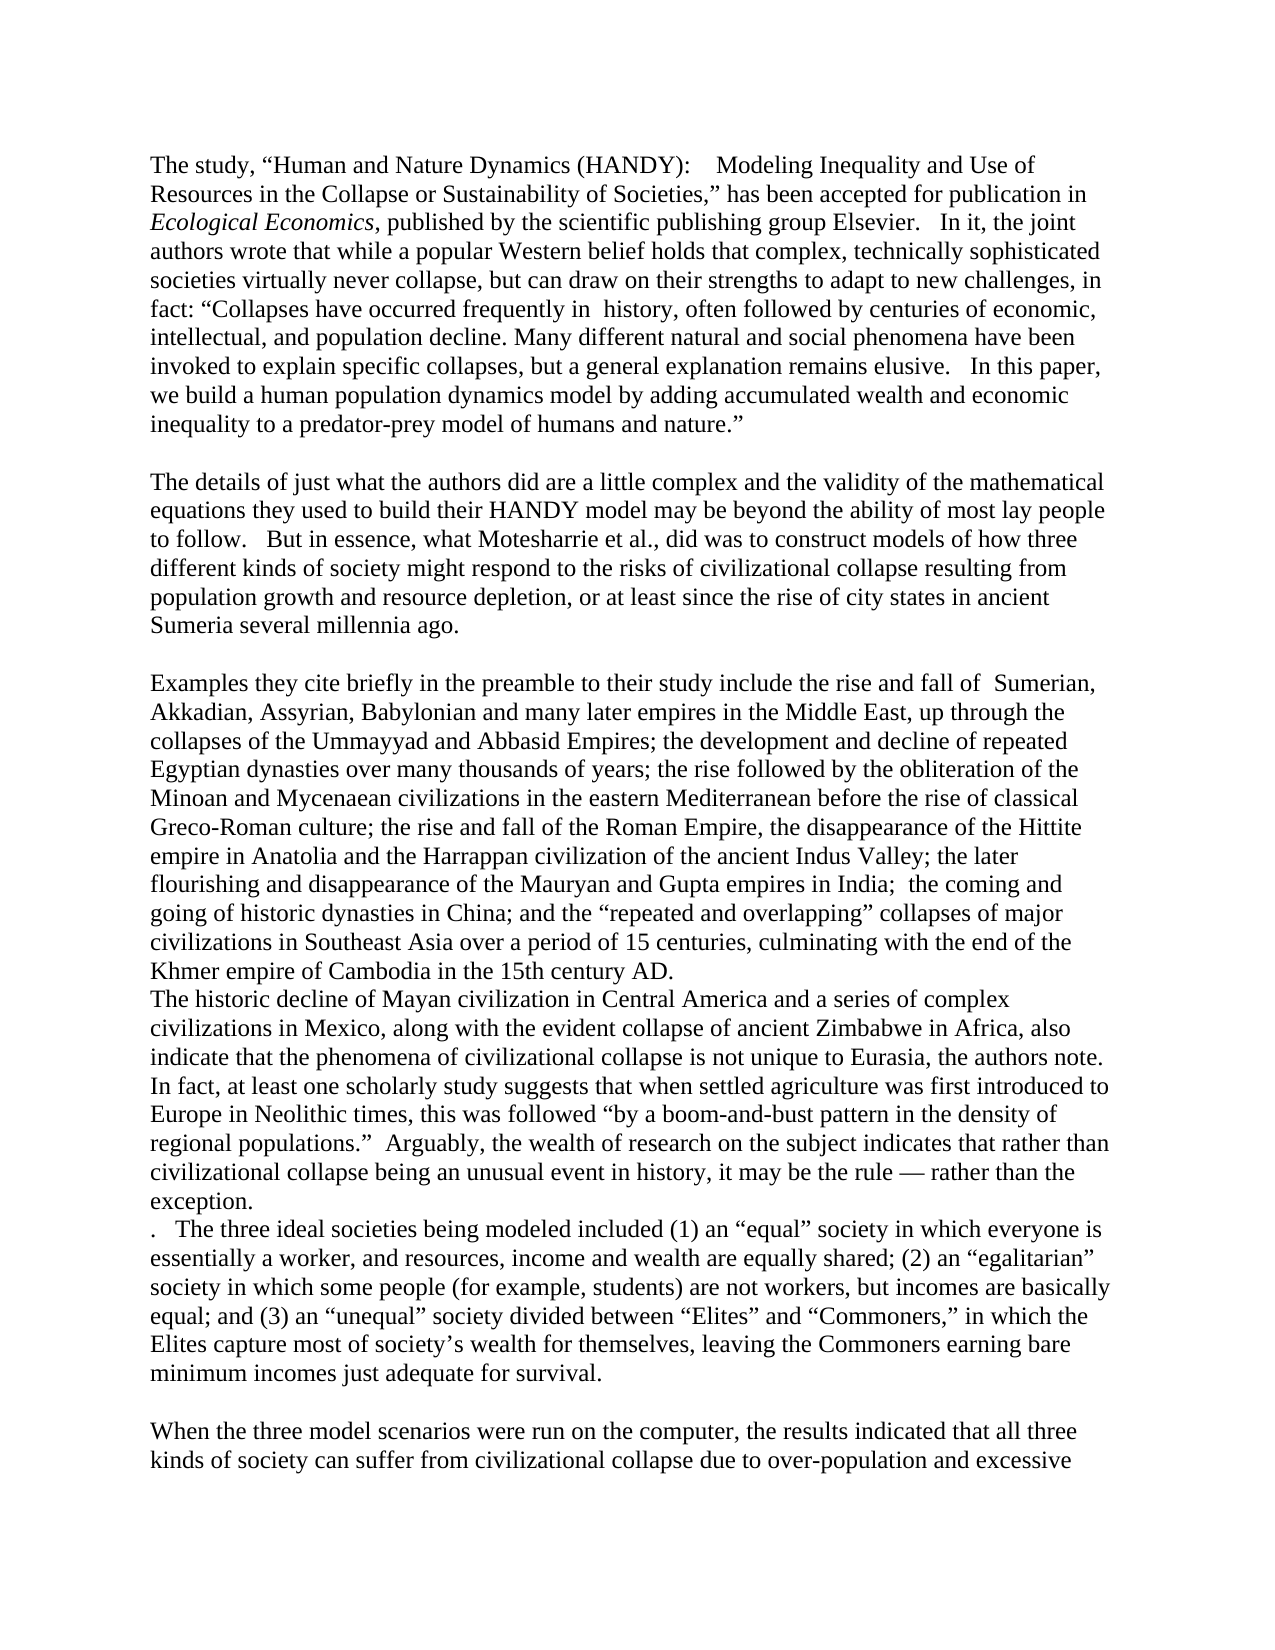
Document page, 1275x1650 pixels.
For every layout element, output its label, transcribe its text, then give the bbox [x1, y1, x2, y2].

text The study, “Human and Nature Dynamics (HANDY): Modeling Inequality and Use of Resources in the Collapse or Sustainability of Societies,” has been accepted for publication in Ecological Economics, published by the scientific publishing group Elsevier. In it, the joint authors wrote that while a popular Western belief holds that complex, technically sophisticated societies virtually never collapse, but can draw on their strengths to adapt to new challenges, in fact: “Collapses have occurred frequently in history, often followed by centuries of economic, intellectual, and population decline. Many different natural and social phenomena have been invoked to explain specific collapses, but a general explanation remains elusive. In this paper, we build a human population dynamics model by adding accumulated wealth and economic inequality to a predator-prey model of humans and nature.” [150, 150, 1125, 437]
text The details of just what the authors did are a little complex and the validity of the mathematical equations they used to build their HANDY model may be beyond the ability of most lay people to follow. But in essence, what Motesharrie et al., did was to construct models of how three different kinds of society might respond to the risks of civilizational collapse resulting from population growth and resource depletion, or at least since the rise of city states in ancient Sumeria several millennia ago. [150, 467, 1125, 639]
text Examples they cite briefly in the preamble to their study include the rise and fall of Sumerian, Akkadian, Assyrian, Babylonian and many later empires in the Middle East, up through the collapses of the Ummayyad and Abbasid Empires; the development and decline of repeated Egyptian dynasties over many thousands of years; the rise followed by the obliteration of the Minoan and Mycenaean civilizations in the eastern Mediterranean before the rise of classical Greco-Roman culture; the rise and fall of the Roman Empire, the disappearance of the Hittite empire in Anatolia and the Harrappan civilization of the ancient Indus Valley; the later flourishing and disappearance of the Mauryan and Gupta empires in India; the coming and going of historic dynasties in China; and the “repeated and overlapping” collapses of major civilizations in Southeast Asia over a period of 15 centuries, culminating with the end of the Khmer empire of Cambodia in the 15th century AD. The historic decline of Mayan civilization in Central America and a series of complex civilizations in Mexico, along with the evident collapse of ancient Zimbabwe in Africa, also indicate that the phenomena of civilizational collapse is not unique to Eurasia, the authors note. In fact, at least one scholarly study suggests that when settled agriculture was first introduced to Europe in Neolithic times, this was followed “by a boom-and-bust pattern in the density of regional populations.” Arguably, the wealth of research on the subject indicates that rather than civilizational collapse being an unusual event in history, it may be the rule — rather than the exception. . The three ideal societies being modeled included (1) an “equal” society in which everyone is essentially a worker, and resources, income and wealth are equally shared; (2) an “egalitarian” society in which some people (for example, students) are not workers, but incomes are basically equal; and (3) an “unequal” society divided between “Elites” and “Commoners,” in which the Elites capture most of society’s wealth for themselves, leaving the Commoners earning bare minimum incomes just adequate for survival. [150, 668, 1125, 1387]
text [150, 1416, 1125, 1474]
